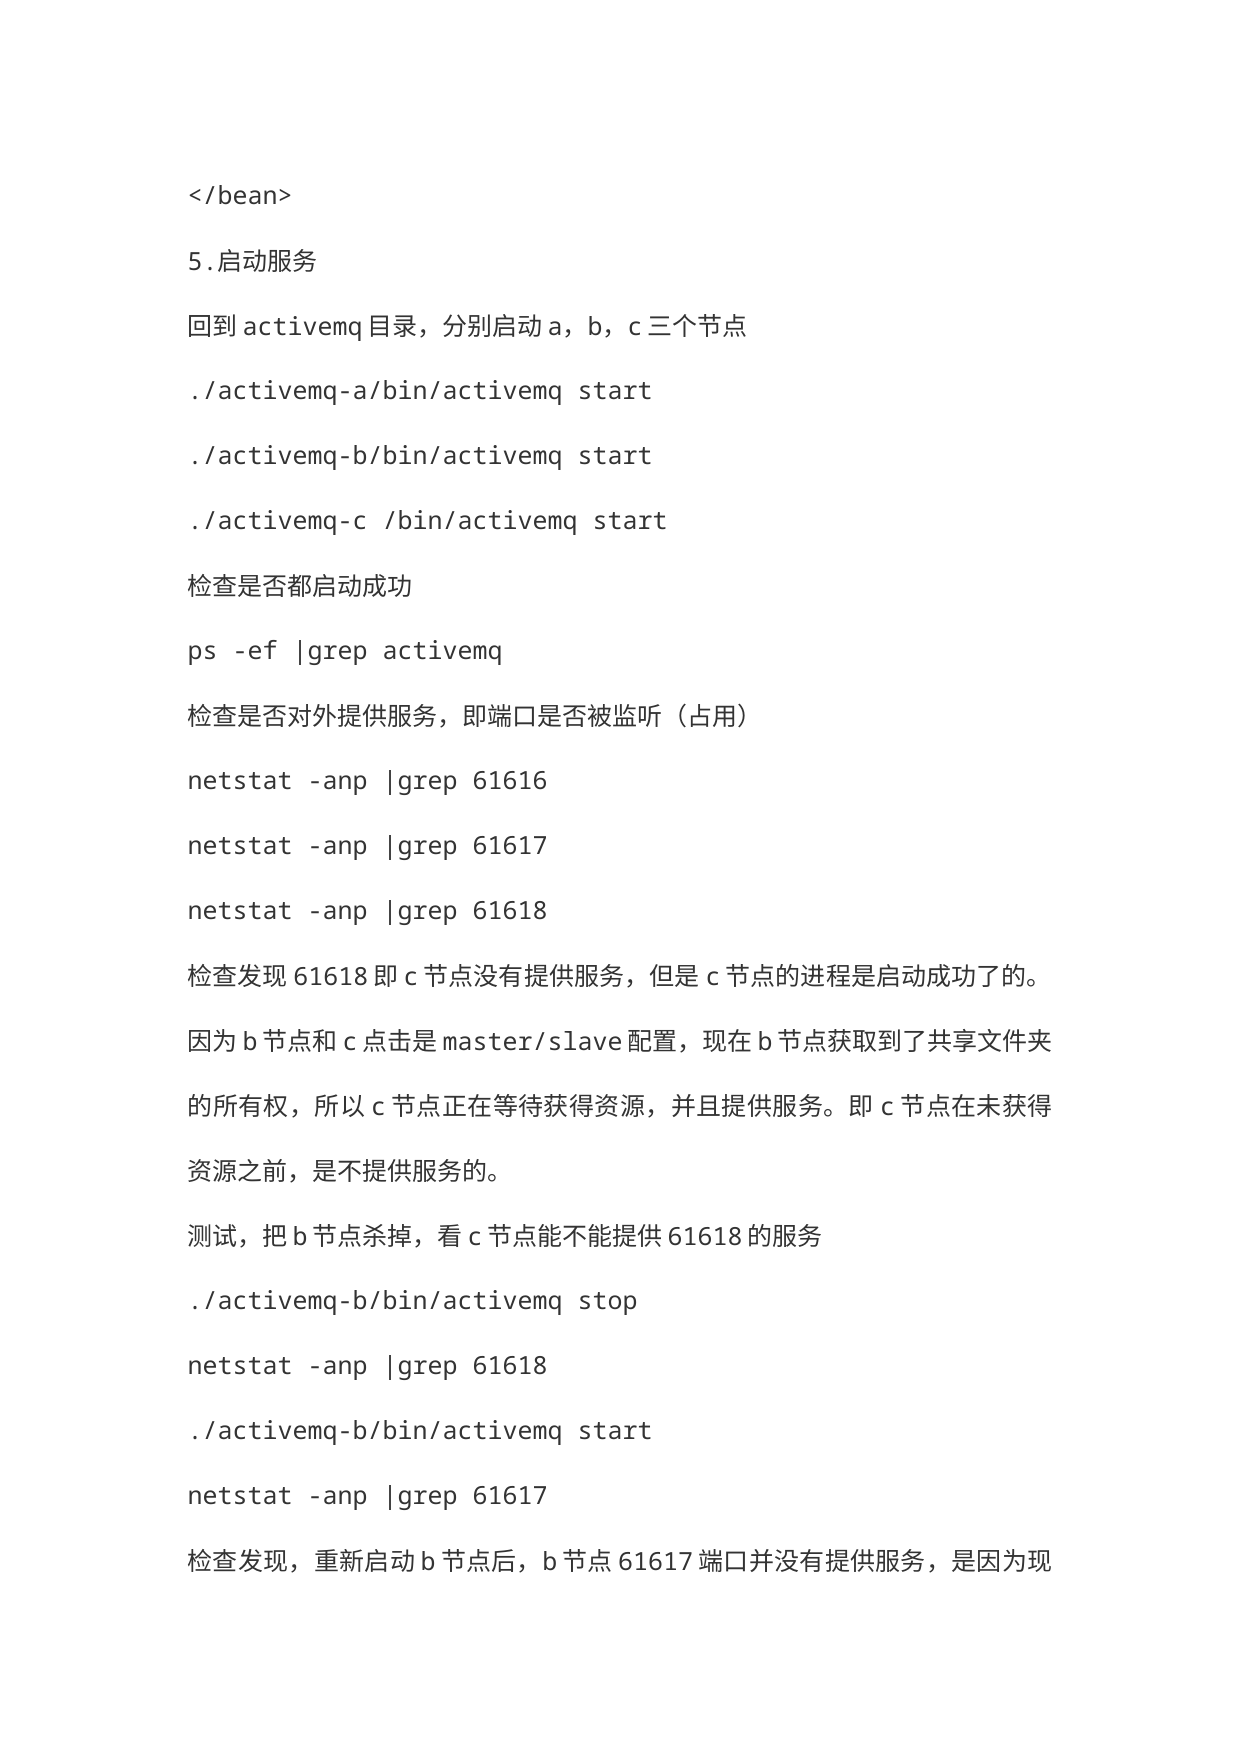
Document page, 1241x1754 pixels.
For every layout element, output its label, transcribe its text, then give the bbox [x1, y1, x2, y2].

text ./activemq-b/bin/activemq stop [187, 1267, 1053, 1332]
text ps -ef |grep activemq [187, 617, 1053, 682]
text netstat -anp |grep 61618 [187, 877, 1053, 942]
text </bean> [187, 162, 1053, 227]
text ./activemq-a/bin/activemq start [187, 357, 1053, 422]
text 检查是否都启动成功 [187, 552, 1053, 617]
text 5.启动服务 回到activemq目录，分别启动a，b，c三个节点 [187, 227, 1053, 357]
text ./activemq-b/bin/activemq start [187, 422, 1053, 487]
text 测试，把b节点杀掉，看c节点能不能提供61618的服务 [187, 1202, 1053, 1267]
text netstat -anp |grep 61618 [187, 1332, 1053, 1397]
text netstat -anp |grep 61617 [187, 812, 1053, 877]
text netstat -anp |grep 61616 [187, 747, 1053, 812]
text ./activemq-b/bin/activemq start [187, 1397, 1053, 1462]
text 检查是否对外提供服务，即端口是否被监听（占用） [187, 682, 1053, 747]
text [187, 1527, 1053, 1592]
text 检查发现61618即c节点没有提供服务，但是c节点的进程是启动成功了的。因为b节点和c点击是master/slave配置，现在b节点获取到了共享文件夹的所有权，所以c节点正在等待获得资源，并且提供服务。即c节点在未获得资源之前，是不提供服务的。 [187, 942, 1053, 1202]
text netstat -anp |grep 61617 [187, 1462, 1053, 1527]
text ./activemq-c /bin/activemq start [187, 487, 1053, 552]
